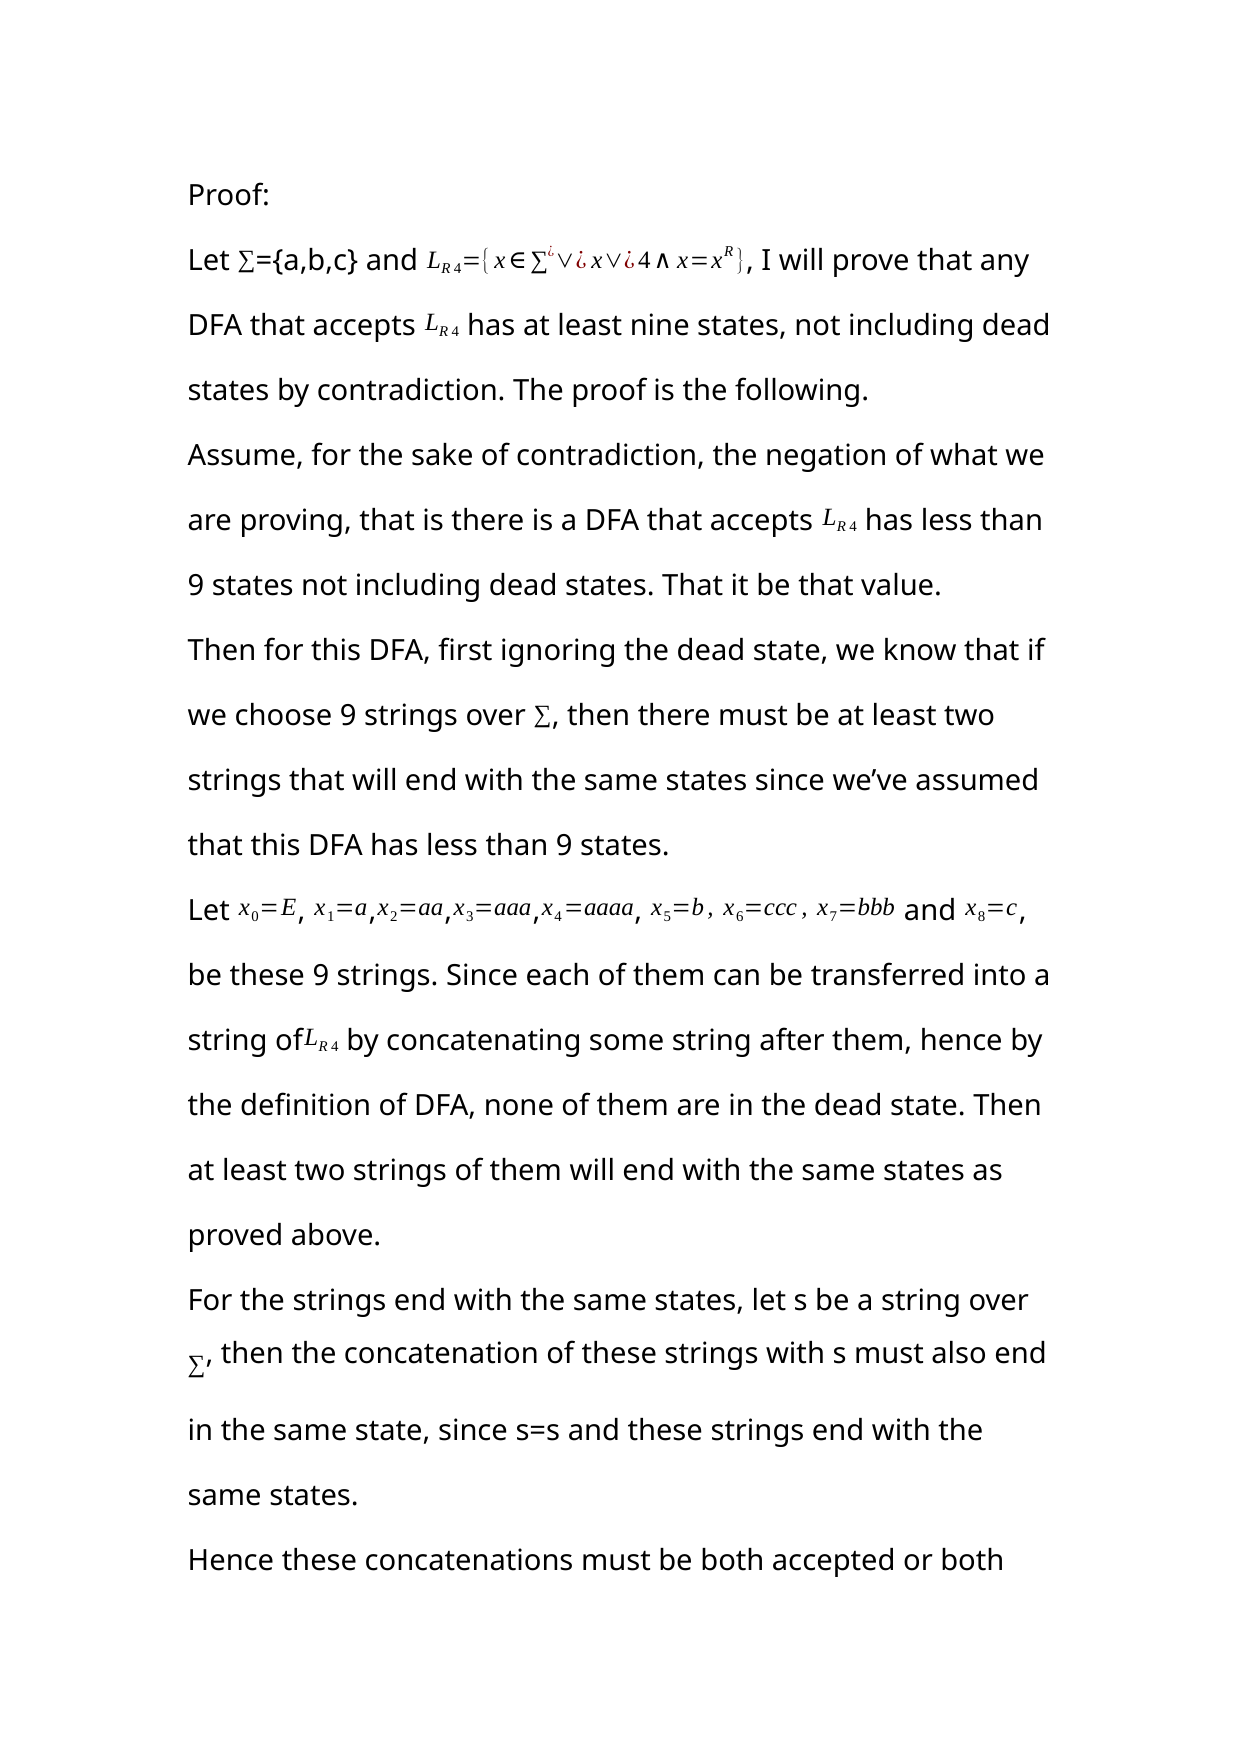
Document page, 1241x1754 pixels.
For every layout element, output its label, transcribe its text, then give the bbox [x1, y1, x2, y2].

text Let ={a,b,c} and , I will prove that any DFA that accepts has at least nine states, not including dead states by contradiction. The proof is the following. [187, 227, 1053, 422]
text Let , ,,,, and , be these 9 strings. Since each of them can be transferred into a string of by concatenating some string after them, hence by the definition of DFA, none of them are in the dead state. Then at least two strings of them will end with the same states as proved above. [187, 877, 1053, 1267]
text Then for this DFA, first ignoring the dead state, we know that if we choose 9 strings over , then there must be at least two strings that will end with the same states since we’ve assumed that this DFA has less than 9 states. [187, 617, 1053, 877]
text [187, 1527, 1053, 1592]
text Assume, for the sake of contradiction, the negation of what we are proving, that is there is a DFA that accepts has less than 9 states not including dead states. That it be that value. [187, 422, 1053, 617]
text Proof: [187, 162, 1053, 227]
text For the strings end with the same states, let s be a string over , then the concatenation of these strings with s must also end in the same state, since s=s and these strings end with the same states. [187, 1267, 1053, 1527]
